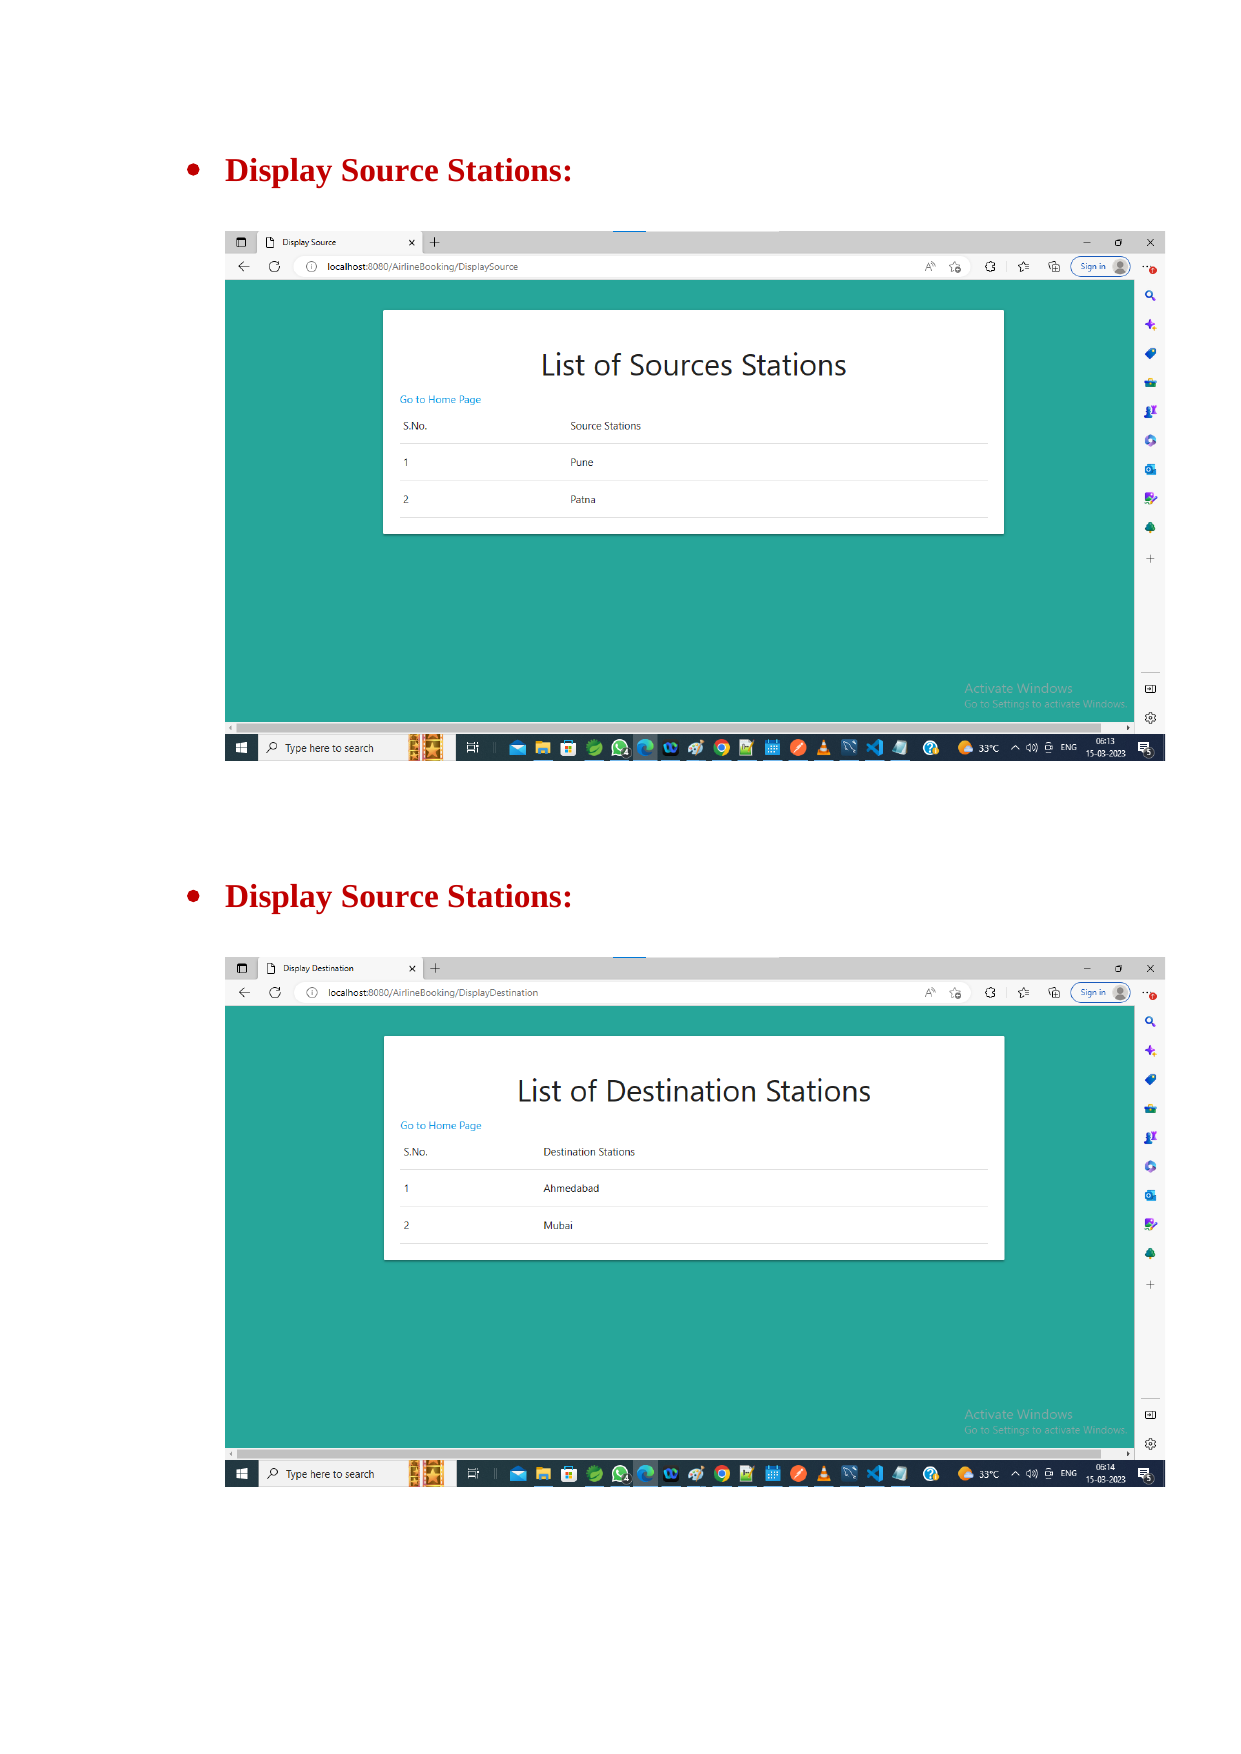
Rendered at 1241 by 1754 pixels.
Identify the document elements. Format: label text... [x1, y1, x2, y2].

list Display Source Stations: [187, 150, 1090, 188]
picture [225, 231, 1166, 761]
list Display Source Stations: [187, 876, 1090, 915]
picture [225, 957, 1166, 1487]
